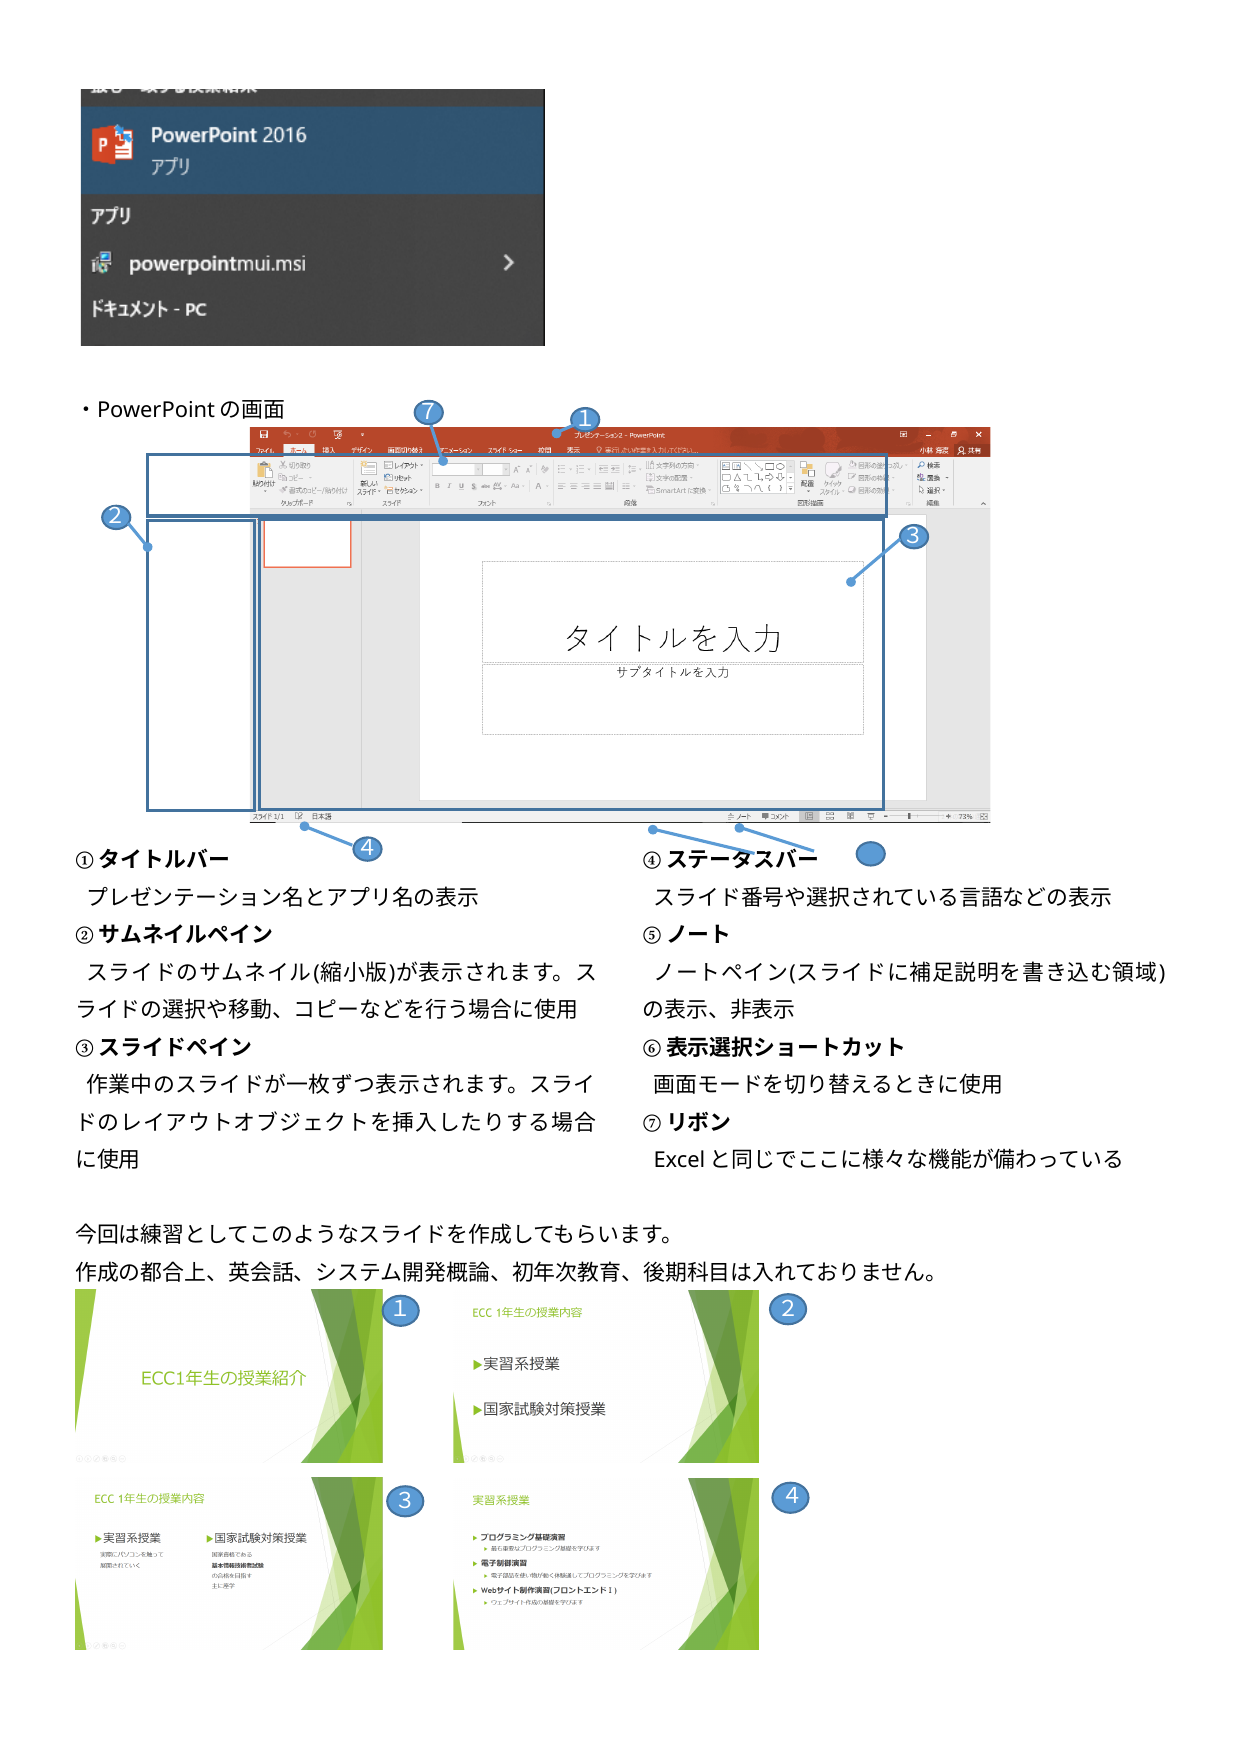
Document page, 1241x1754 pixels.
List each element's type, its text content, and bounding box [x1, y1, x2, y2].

text 表示選択ショートカット [642, 1027, 1165, 1064]
text スライドのサムネイル(縮小版)が表示されます。スライドの選択や移動、コピーなどを行う場合に使用 [75, 952, 598, 1027]
picture [453, 1478, 759, 1650]
picture [249, 427, 991, 823]
text ステータスバー [642, 839, 1165, 877]
picture [75, 1477, 383, 1650]
text 作業中のスライドが一枚ずつ表示されます。スライドのレイアウトオブジェクトを挿入したりする場合に使用 [75, 1064, 598, 1177]
text リボン [642, 1102, 1165, 1139]
text スライドペイン [75, 1027, 598, 1064]
text 作成の都合上、英会話、システム開発概論、初年次教育、後期科目は入れておりません。 [75, 1252, 1165, 1289]
text ノート [642, 914, 1165, 952]
text ・PowerPointの画面 [75, 389, 1165, 427]
text プレゼンテーション名とアプリ名の表示 [75, 877, 598, 914]
text 今回は練習としてこのようなスライドを作成してもらいます。 [75, 1214, 1165, 1252]
picture [249, 522, 253, 809]
text ノートペイン(スライドに補足説明を書き込む領域)の表示、非表示 [642, 952, 1165, 1027]
picture [453, 1290, 759, 1463]
text Excelと同じでここに様々な機能が備わっている [642, 1139, 1165, 1177]
picture [75, 1289, 383, 1463]
text スライド番号や選択されている言語などの表示 [642, 877, 1165, 914]
picture [80, 89, 545, 346]
text タイトルバー [75, 839, 598, 877]
picture [261, 521, 882, 808]
text 画面モードを切り替えるときに使用 [642, 1064, 1165, 1102]
text サムネイルペイン [75, 914, 598, 952]
picture [249, 427, 437, 453]
picture [249, 456, 885, 514]
